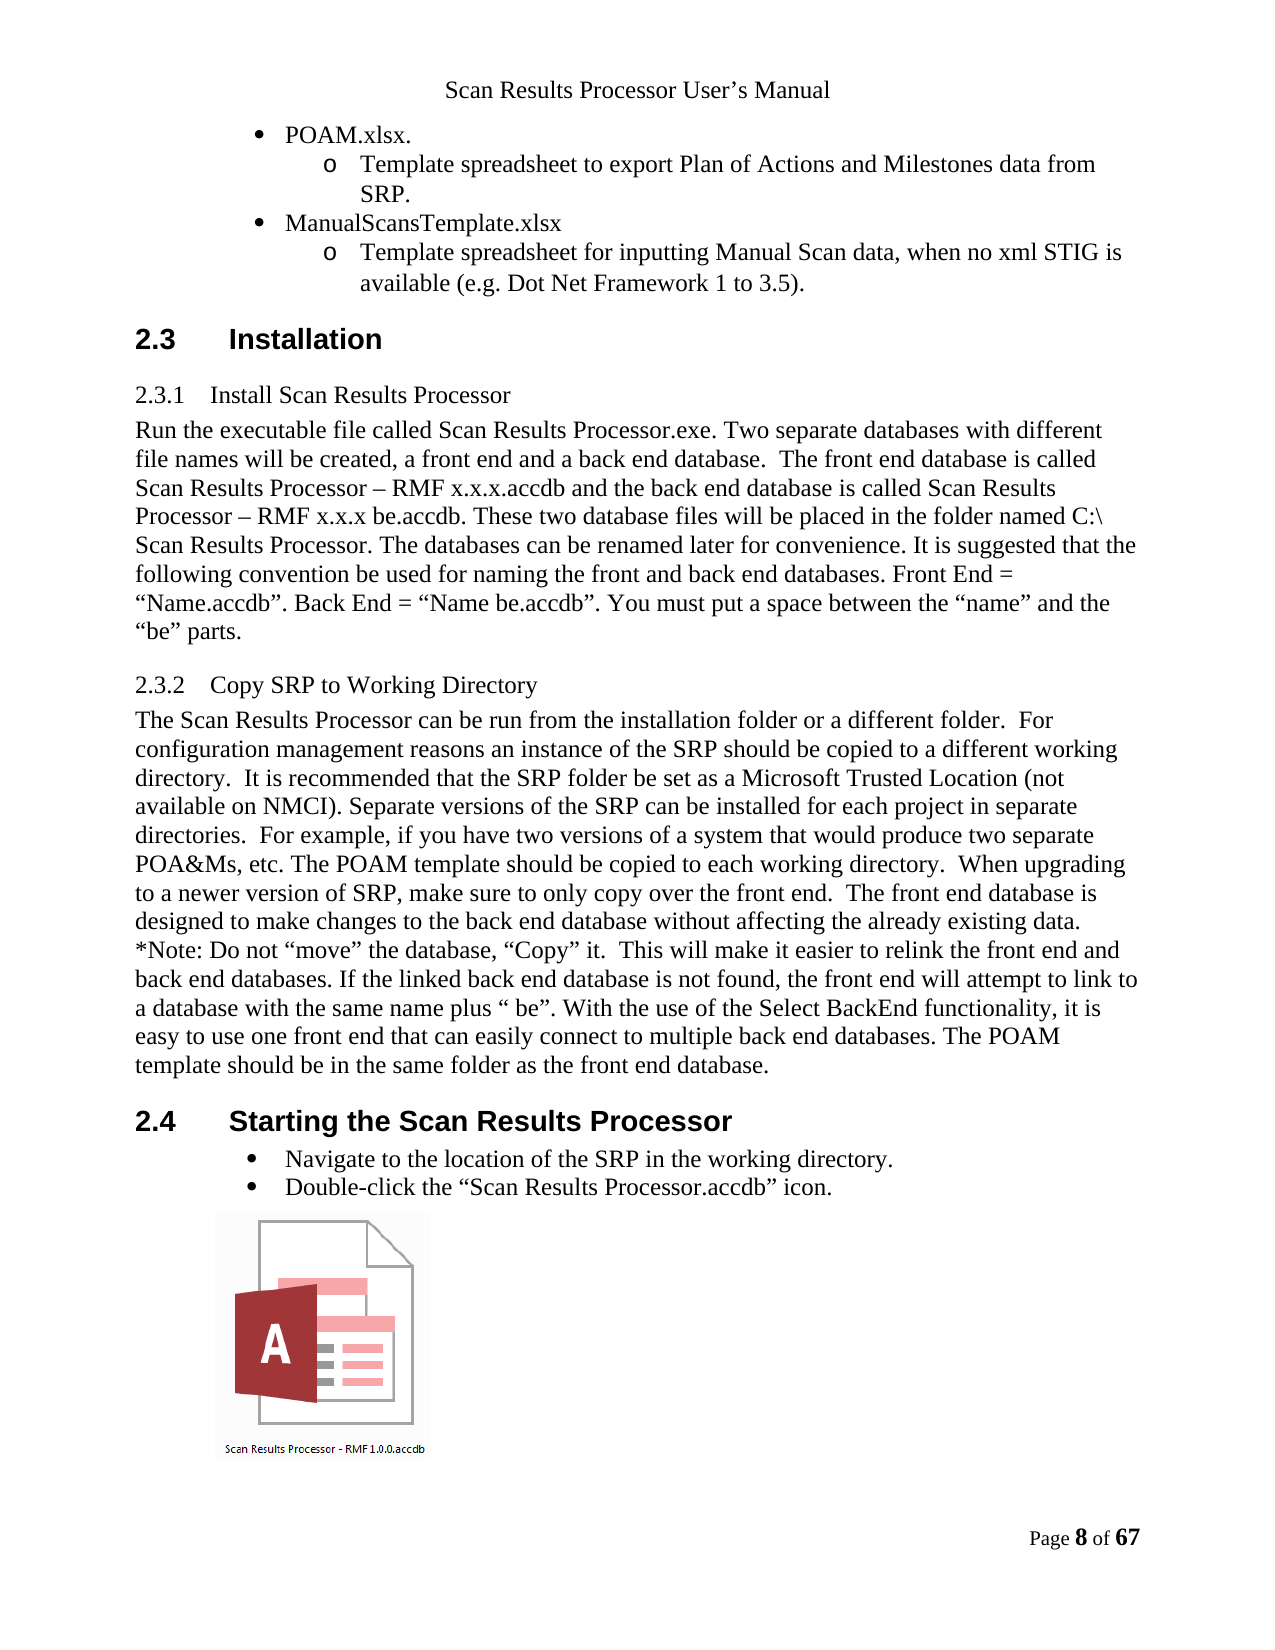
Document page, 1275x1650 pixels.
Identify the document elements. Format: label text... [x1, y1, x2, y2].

text The Scan Results Processor can be run from the installation folder or a different folder. For configuration management reasons an instance of the SRP should be copied to a different working directory. It is recommended that the SRP folder be set as a Microsoft Trusted Location (not available on NMCI). Separate versions of the SRP can be installed for each project in separate directories. For example, if you have two versions of a system that would produce two separate POA&Ms, etc. The POAM template should be copied to each working directory. When upgrading to a newer version of SRP, make sure to only copy over the front end. The front end database is designed to make changes to the back end database without affecting the already existing data. [135, 705, 1140, 935]
list Navigate to the location of the SRP in the working directory. [247, 1144, 1140, 1172]
subtitle Install Scan Results Processor [135, 380, 1140, 409]
list POAM.xlsx. [255, 120, 1140, 149]
subtitle Installation [135, 322, 1140, 355]
list Template spreadsheet for inputting Manual Scan data, when no xml STIG is available (e.g. Dot Net Framework 1 to 3.5). [322, 237, 1140, 297]
text Run the executable file called Scan Results Processor.exe. Two separate databases with different file names will be created, a front end and a back end database. The front end database is called Scan Results Processor – RMF x.x.x.accdb and the back end database is called Scan Results Processor – RMF x.x.x be.accdb. These two database files will be placed in the folder named C:\Scan Results Processor. The databases can be renamed later for convenience. It is suggested that the following convention be used for naming the front and back end databases. Front End = “Name.accdb”. Back End = “Name be.accdb”. You must put a space between the “name” and the “be” parts. [135, 415, 1140, 645]
list ManualScansTemplate.xlsx [255, 208, 1140, 237]
picture [215, 1213, 431, 1459]
list Double-click the “Scan Results Processor.accdb” icon. [247, 1172, 1140, 1201]
list Template spreadsheet to export Plan of Actions and Milestones data from SRP. [322, 149, 1140, 208]
text *Note: Do not “move” the database, “Copy” it. This will make it easier to relink the front end and back end databases. If the linked back end database is not found, the front end will attempt to link to a database with the same name plus “ be”. With the use of the Select BackEnd functionality, it is easy to use one front end that can easily connect to multiple back end databases. The POAM template should be in the same folder as the front end database. [135, 935, 1140, 1079]
subtitle Copy SRP to Working Directory [135, 670, 1140, 699]
subtitle Starting the Scan Results Processor [135, 1104, 1140, 1137]
